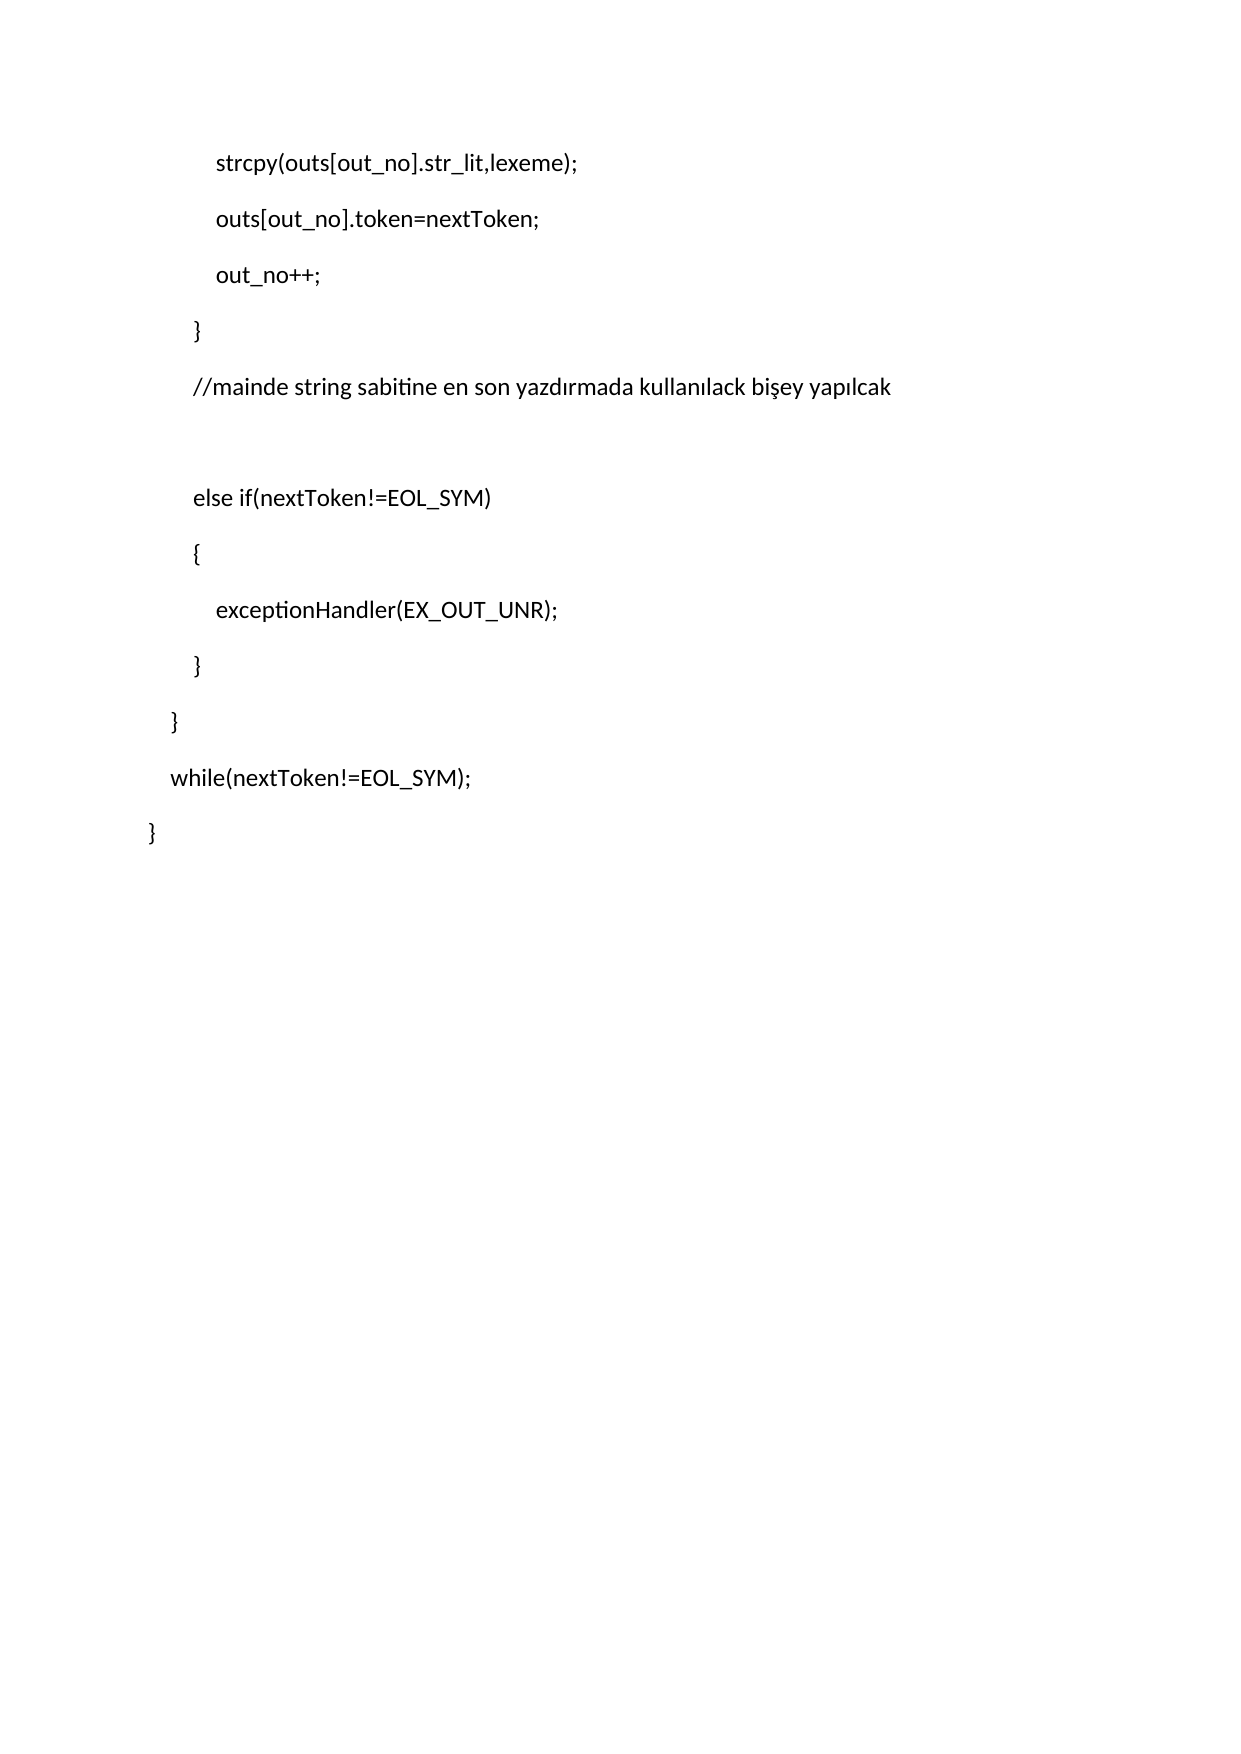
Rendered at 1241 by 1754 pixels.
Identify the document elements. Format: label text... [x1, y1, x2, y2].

text } [148, 818, 1093, 848]
text strcpy(outs[out_no].str_lit,lexeme); [148, 148, 1093, 178]
text } [148, 706, 1093, 736]
text out_no++; [148, 259, 1093, 290]
text outs[out_no].token=nextToken; [148, 203, 1093, 234]
text } [148, 650, 1093, 681]
text while(nextToken!=EOL_SYM); [148, 762, 1093, 792]
text { [148, 538, 1093, 569]
text exceptionHandler(EX_OUT_UNR); [148, 594, 1093, 625]
text //mainde string sabitine en son yazdırmada kullanılack bişey yapılcak [148, 371, 1093, 401]
text } [148, 315, 1093, 346]
text else if(nextToken!=EOL_SYM) [148, 483, 1093, 513]
